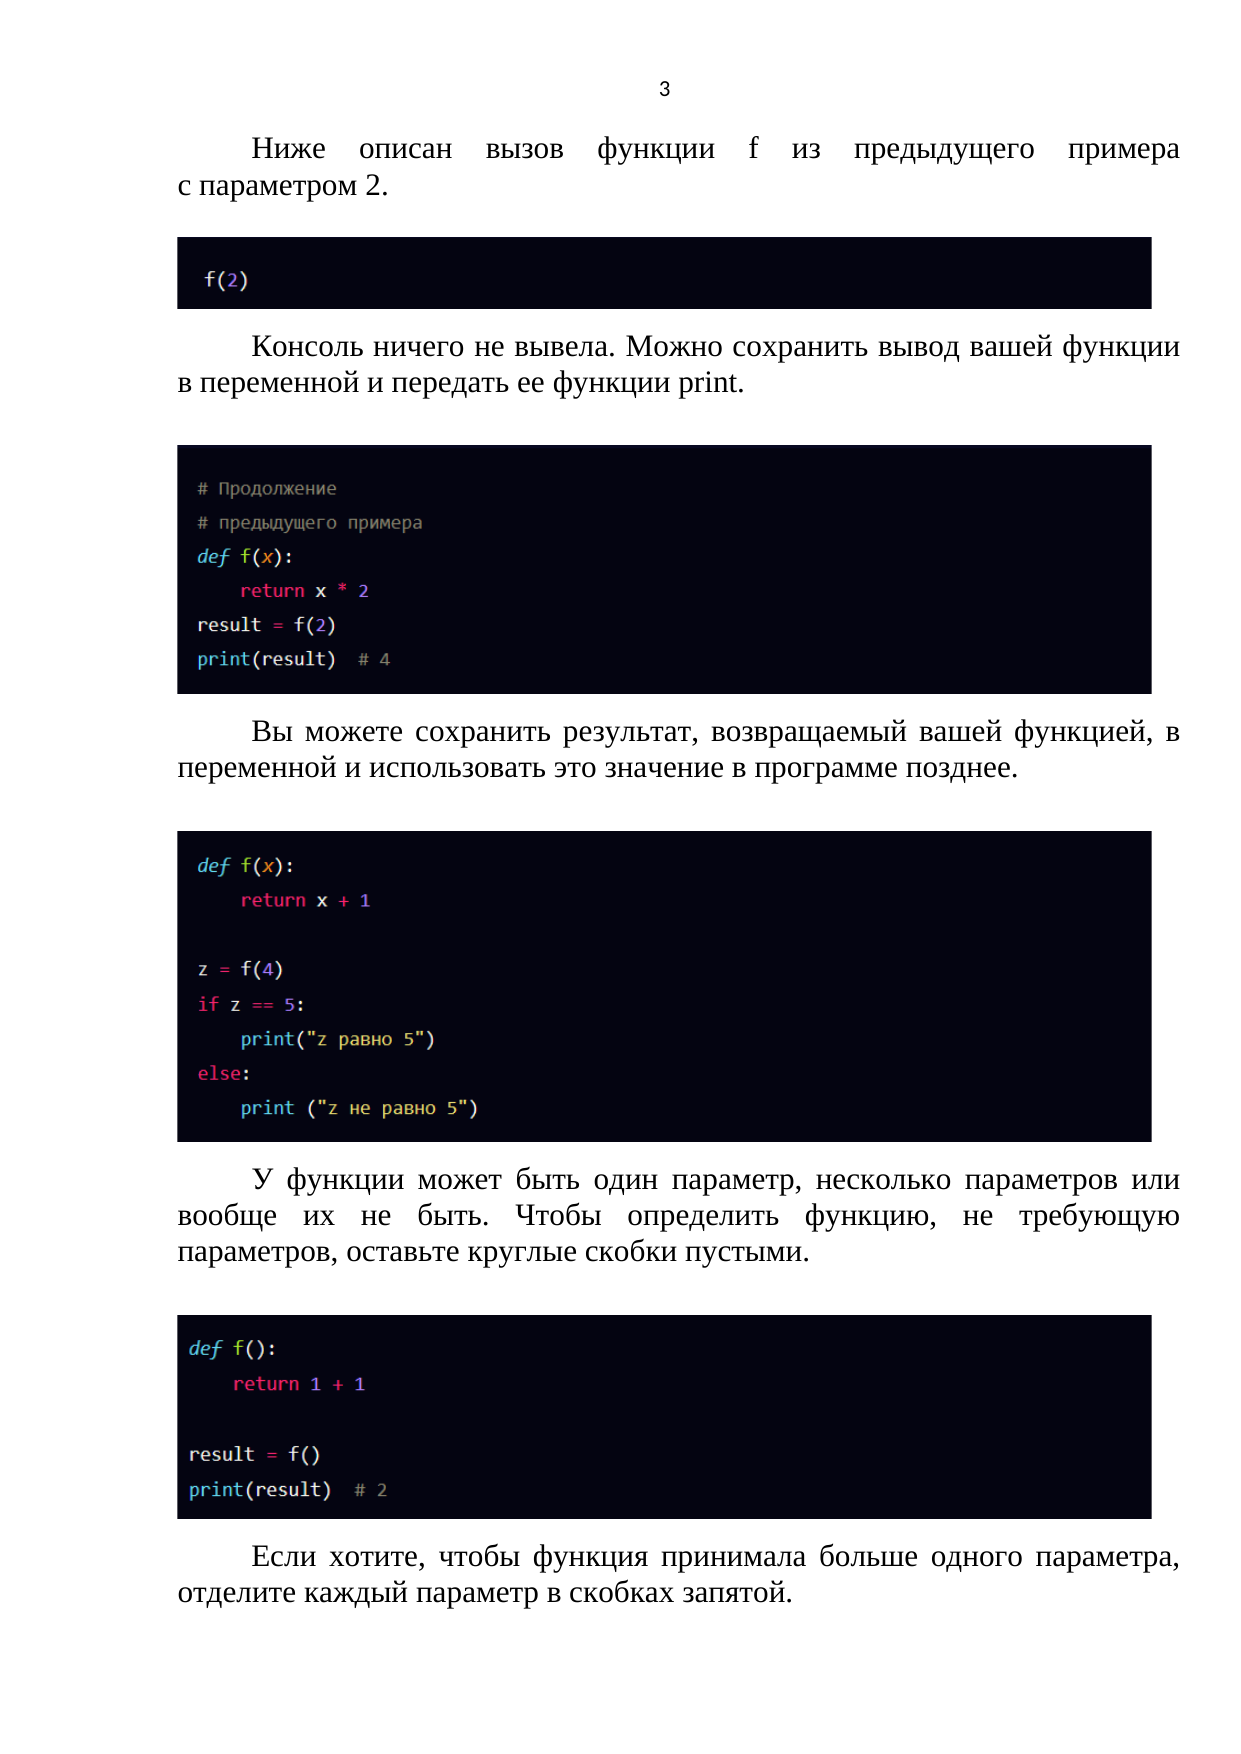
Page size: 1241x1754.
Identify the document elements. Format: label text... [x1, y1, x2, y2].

text Если хотите, чтобы функция принимала больше одного параметра, отделите каждый параметр в скобках запятой. [177, 1537, 1181, 1609]
picture [177, 831, 1152, 1142]
picture [177, 237, 1152, 309]
text Консоль ничего не вывела. Можно сохранить вывод вашей функции в переменной и передать ее функции print. [177, 327, 1181, 399]
picture [177, 445, 1152, 694]
text Ниже описан вызов функции f из предыдущего примера с параметром 2. [177, 130, 1181, 202]
picture [177, 1315, 1152, 1519]
text У функции может быть один параметр, несколько параметров или вообще их не быть. Чтобы определить функцию, не требующую параметров, оставьте круглые скобки пустыми. [177, 1160, 1181, 1268]
text Вы можете сохранить результат, возвращаемый вашей функцией, в переменной и использовать это значение в программе позднее. [177, 713, 1181, 784]
